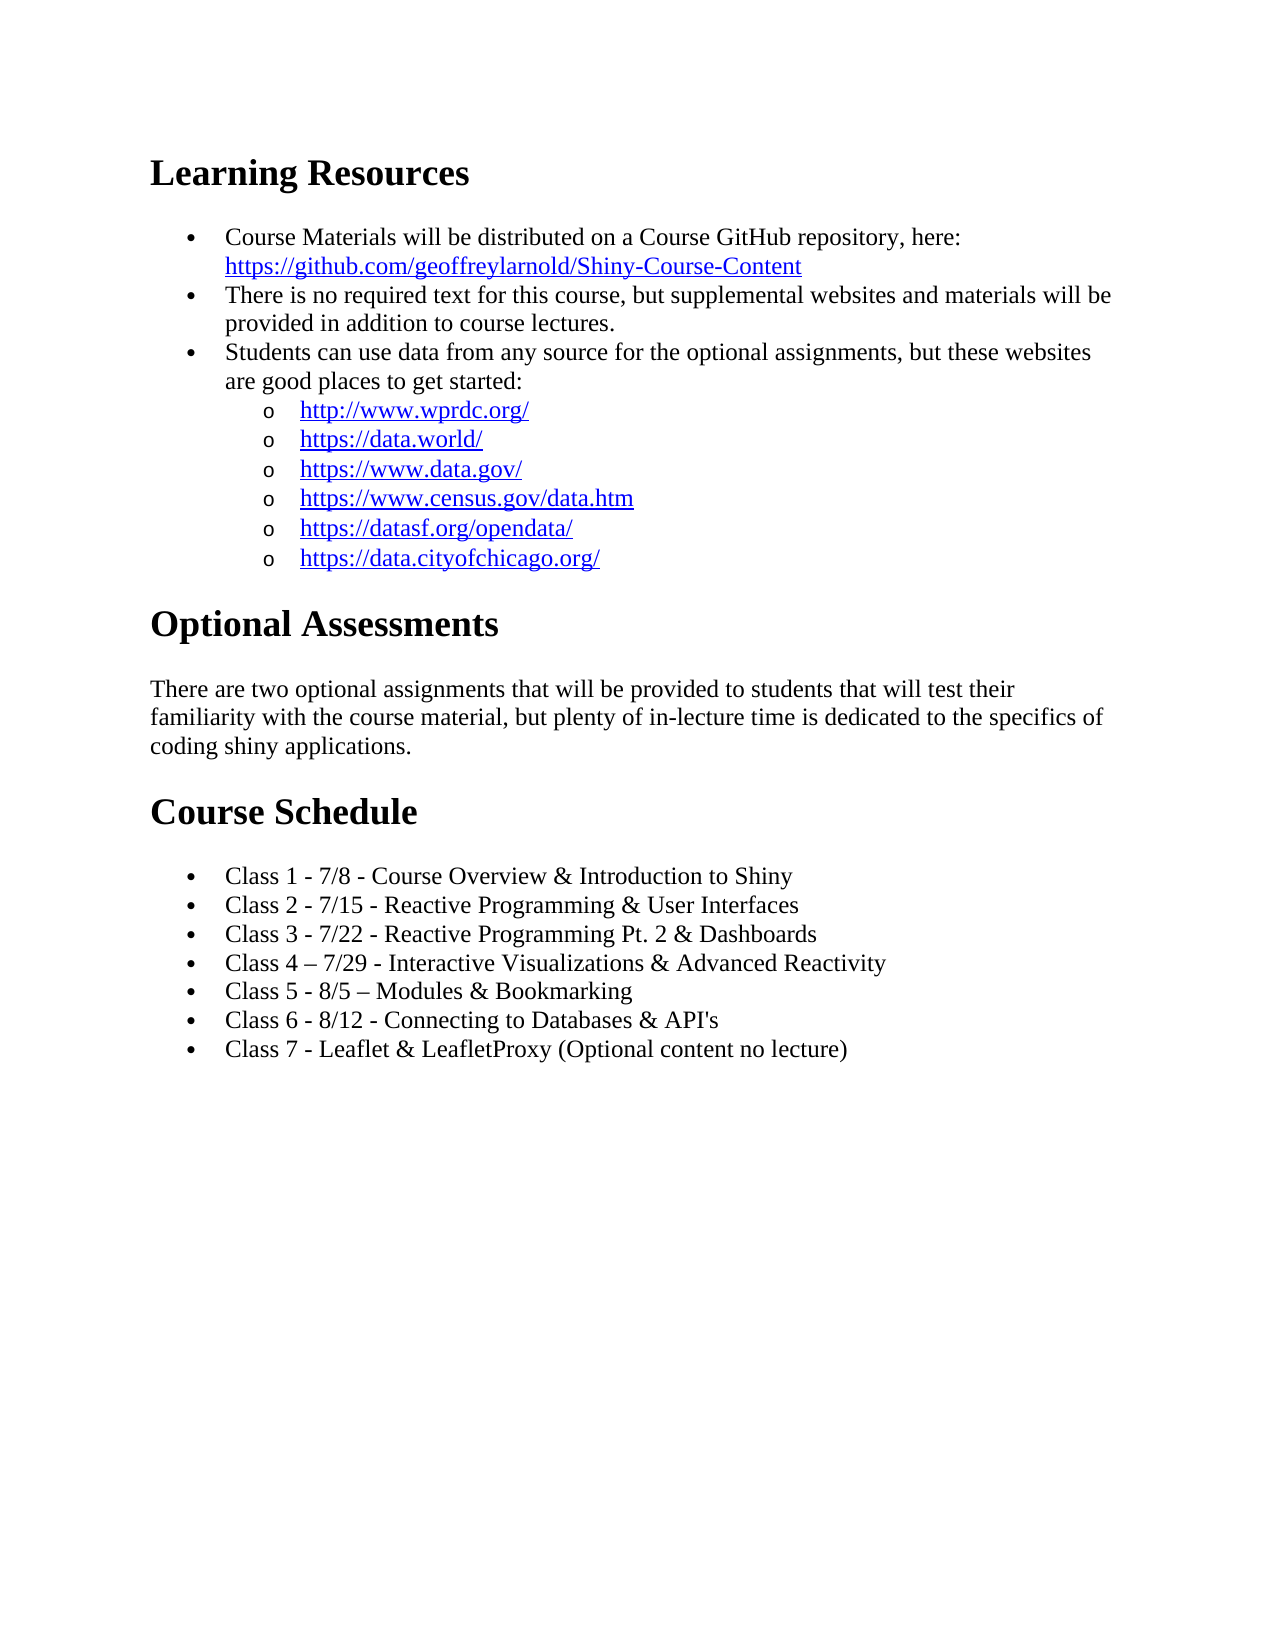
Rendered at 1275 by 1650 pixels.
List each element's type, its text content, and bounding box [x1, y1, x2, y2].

text Course Schedule [150, 789, 1125, 832]
text There are two optional assignments that will be provided to students that will test their familiarity with the course material, but plenty of in-lecture time is dedicated to the specifics of coding shiny applications. [150, 674, 1125, 760]
list There is no required text for this course, but supplemental websites and materials will be provided in addition to course lectures. [187, 280, 1125, 337]
list https://www.data.gov/ [262, 454, 1125, 483]
list Class 5 - 8/5 – Modules & Bookmarking [187, 976, 1125, 1005]
list Students can use data from any source for the optional assignments, but these websites are good places to get started: [187, 337, 1125, 395]
list Class 7 - Leaflet & LeafletProxy (Optional content no lecture) [187, 1034, 1125, 1063]
list https://data.cityofchicago.org/ [262, 543, 1125, 572]
text Optional Assessments [150, 601, 1125, 644]
list Class 2 - 7/15 - Reactive Programming & User Interfaces [187, 890, 1125, 919]
list Course Materials will be distributed on a Course GitHub repository, here: https://github.com/geoffreylarnold/Shiny-Course-Content [187, 222, 1125, 280]
list https://data.world/ [262, 424, 1125, 454]
list http://www.wprdc.org/ [262, 395, 1125, 424]
text Learning Resources [150, 150, 1125, 193]
list https://datasf.org/opendata/ [262, 513, 1125, 543]
list Class 3 - 7/22 - Reactive Programming Pt. 2 & Dashboards [187, 919, 1125, 948]
list https://www.census.gov/data.htm [262, 483, 1125, 513]
list Class 6 - 8/12 - Connecting to Databases & API's [187, 1005, 1125, 1034]
list Class 4 – 7/29 - Interactive Visualizations & Advanced Reactivity [187, 948, 1125, 976]
list Class 1 - 7/8 - Course Overview & Introduction to Shiny [187, 861, 1125, 890]
